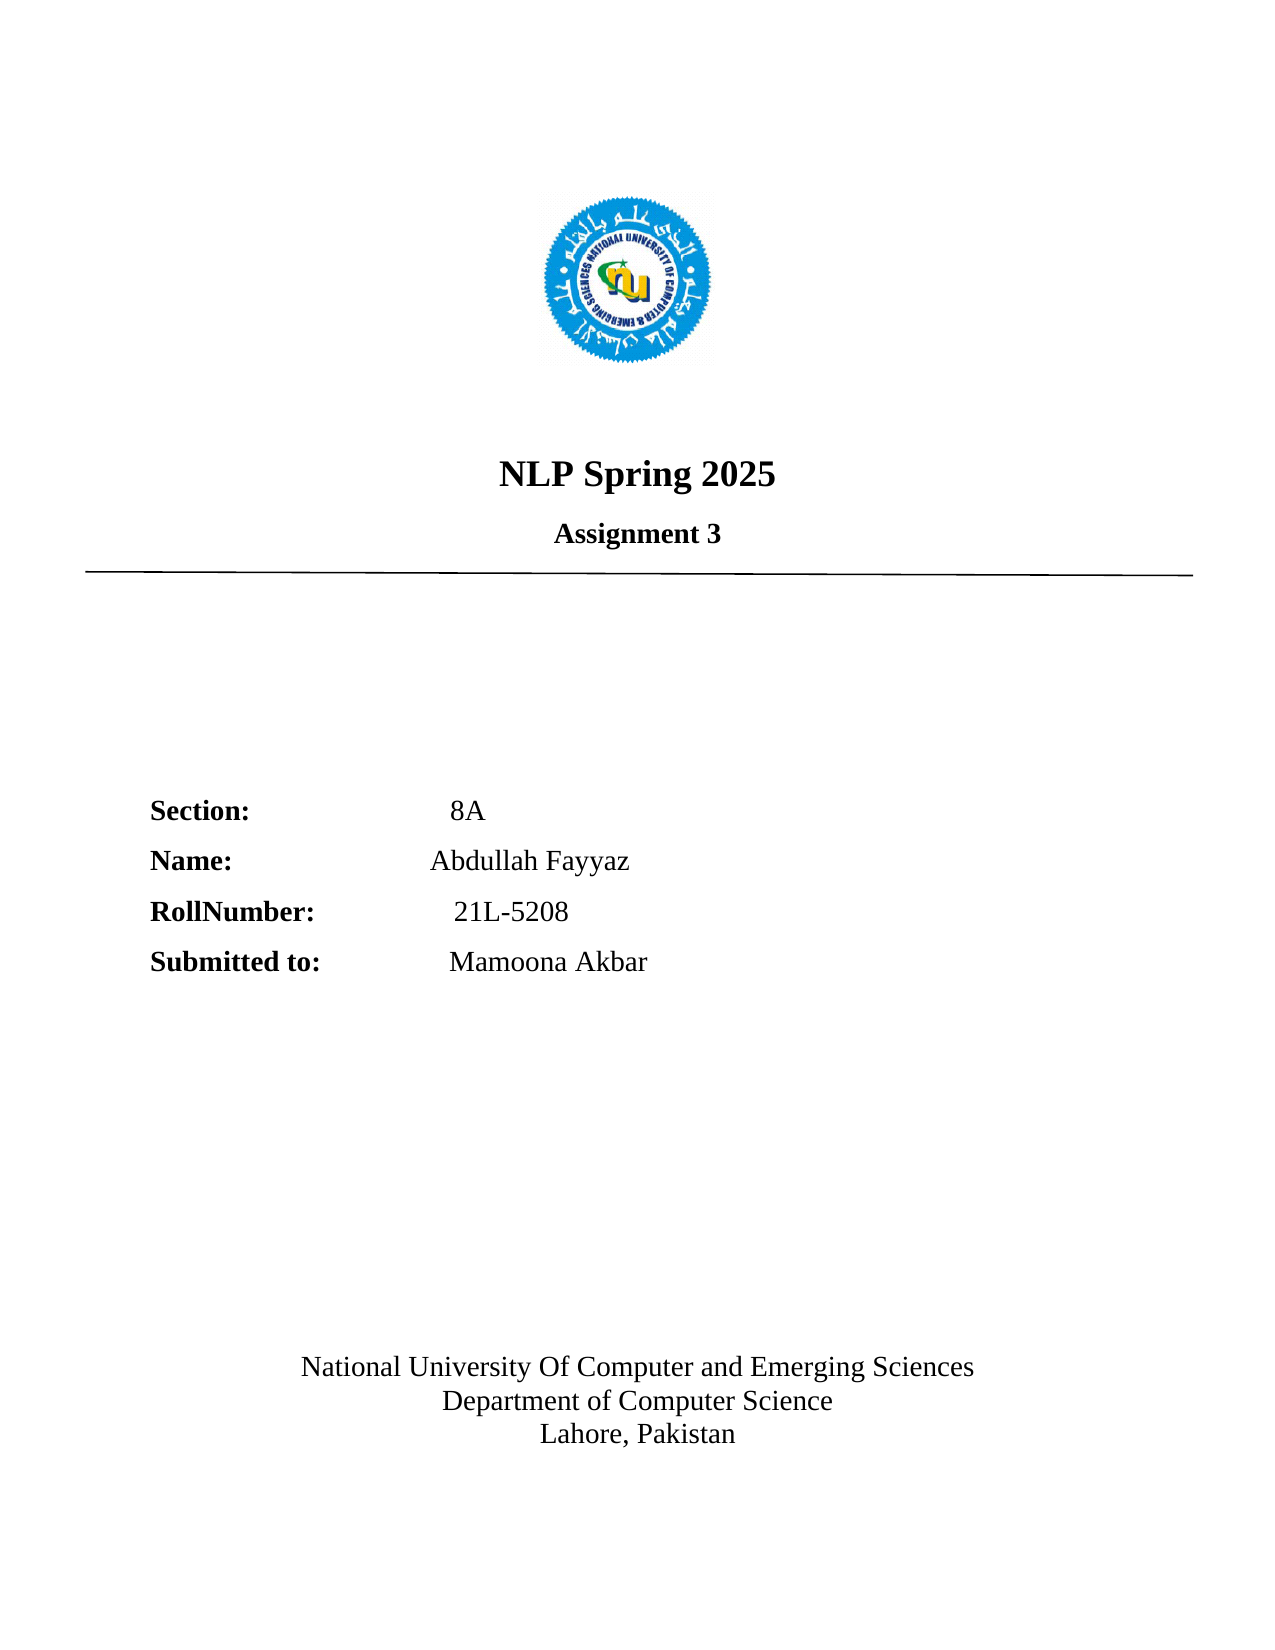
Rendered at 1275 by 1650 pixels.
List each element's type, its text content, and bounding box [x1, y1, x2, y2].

subtitle Assignment 3 [150, 517, 1125, 550]
text Department of Computer Science [150, 1383, 1125, 1416]
text RollNumber: 21L-5208 [150, 894, 1125, 927]
picture [537, 192, 716, 366]
text Name: Abdullah Fayyaz [150, 843, 1125, 877]
text Lahore, Pakistan [150, 1416, 1125, 1450]
text NLP Spring 2025 [150, 452, 1125, 495]
text Section: 8A [150, 793, 1125, 827]
text Submitted to: Mamoona Akbar [150, 944, 1125, 978]
text National University Of Computer and Emerging Sciences [150, 1349, 1125, 1383]
